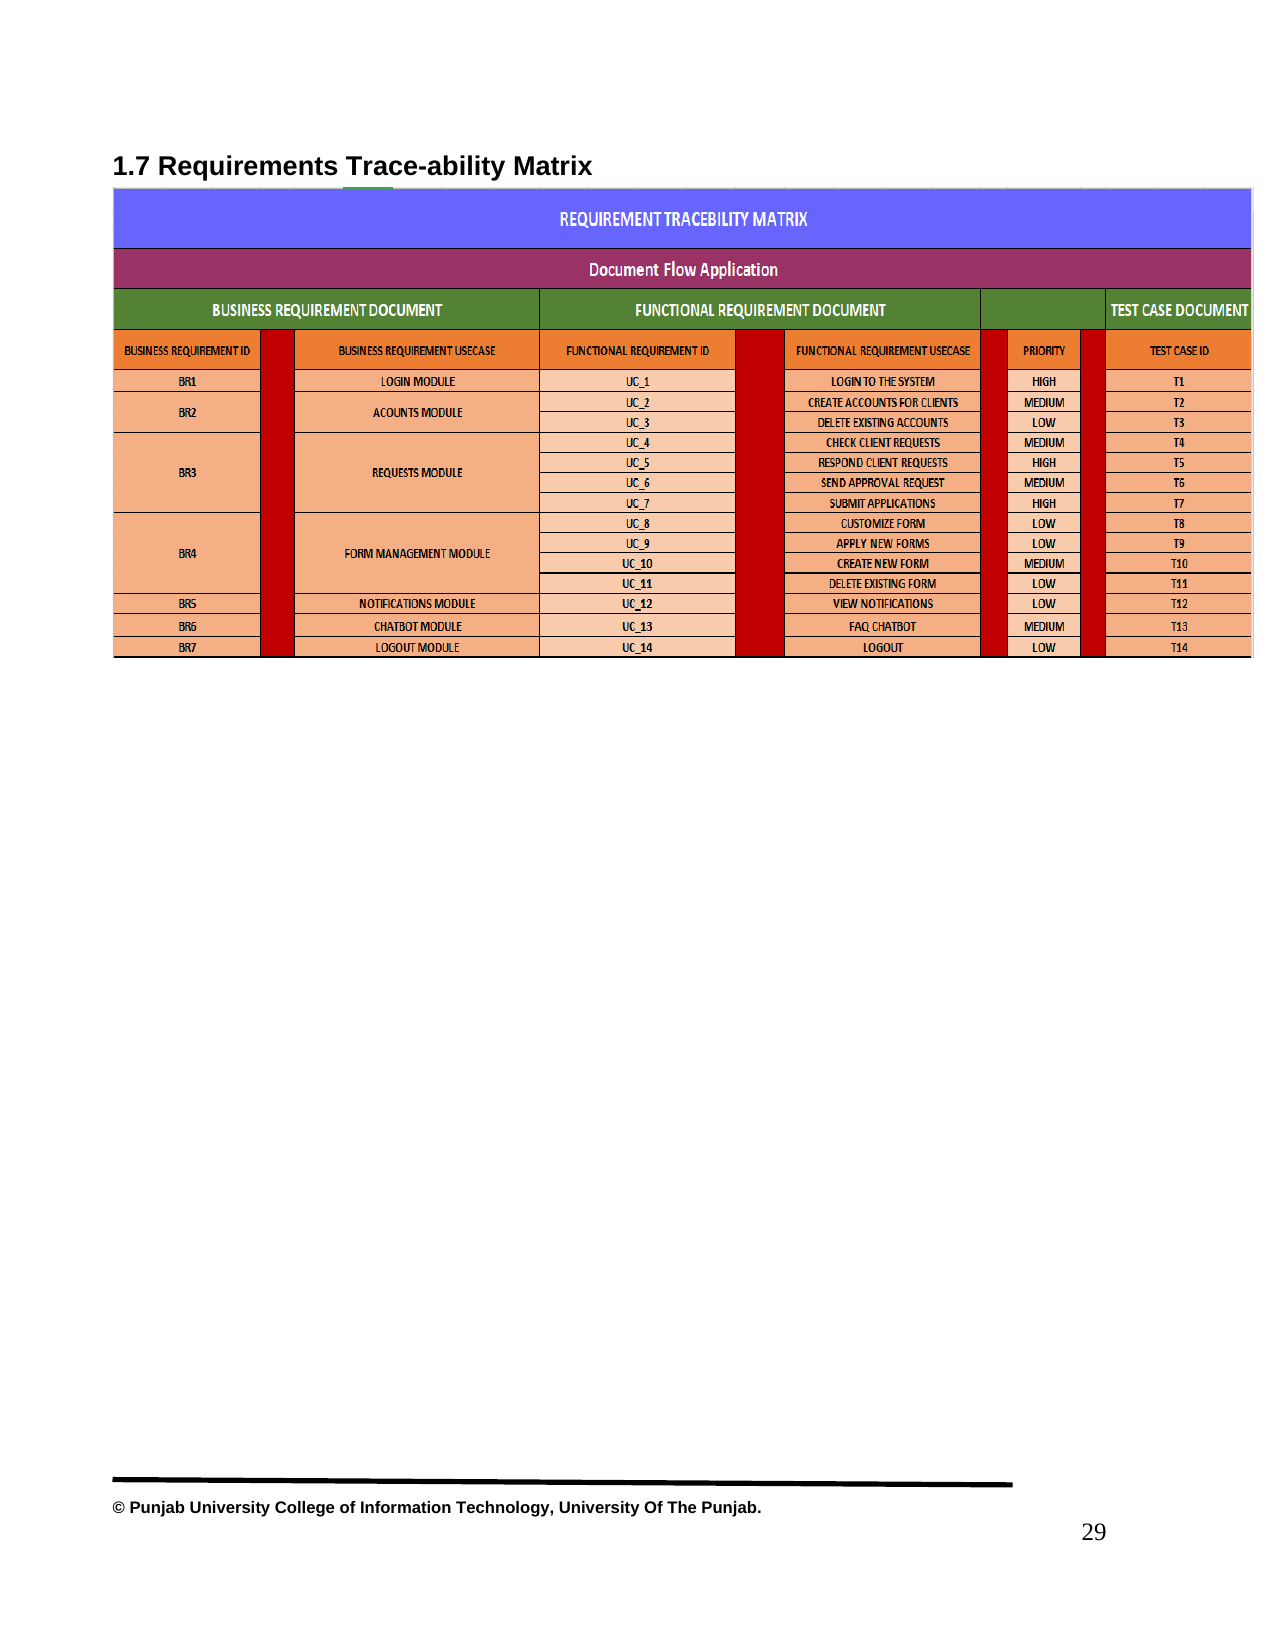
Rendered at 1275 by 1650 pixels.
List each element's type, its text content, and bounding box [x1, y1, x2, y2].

subtitle 1.7 Requirements Trace-ability Matrix [112, 150, 1144, 181]
picture [112, 187, 1254, 658]
